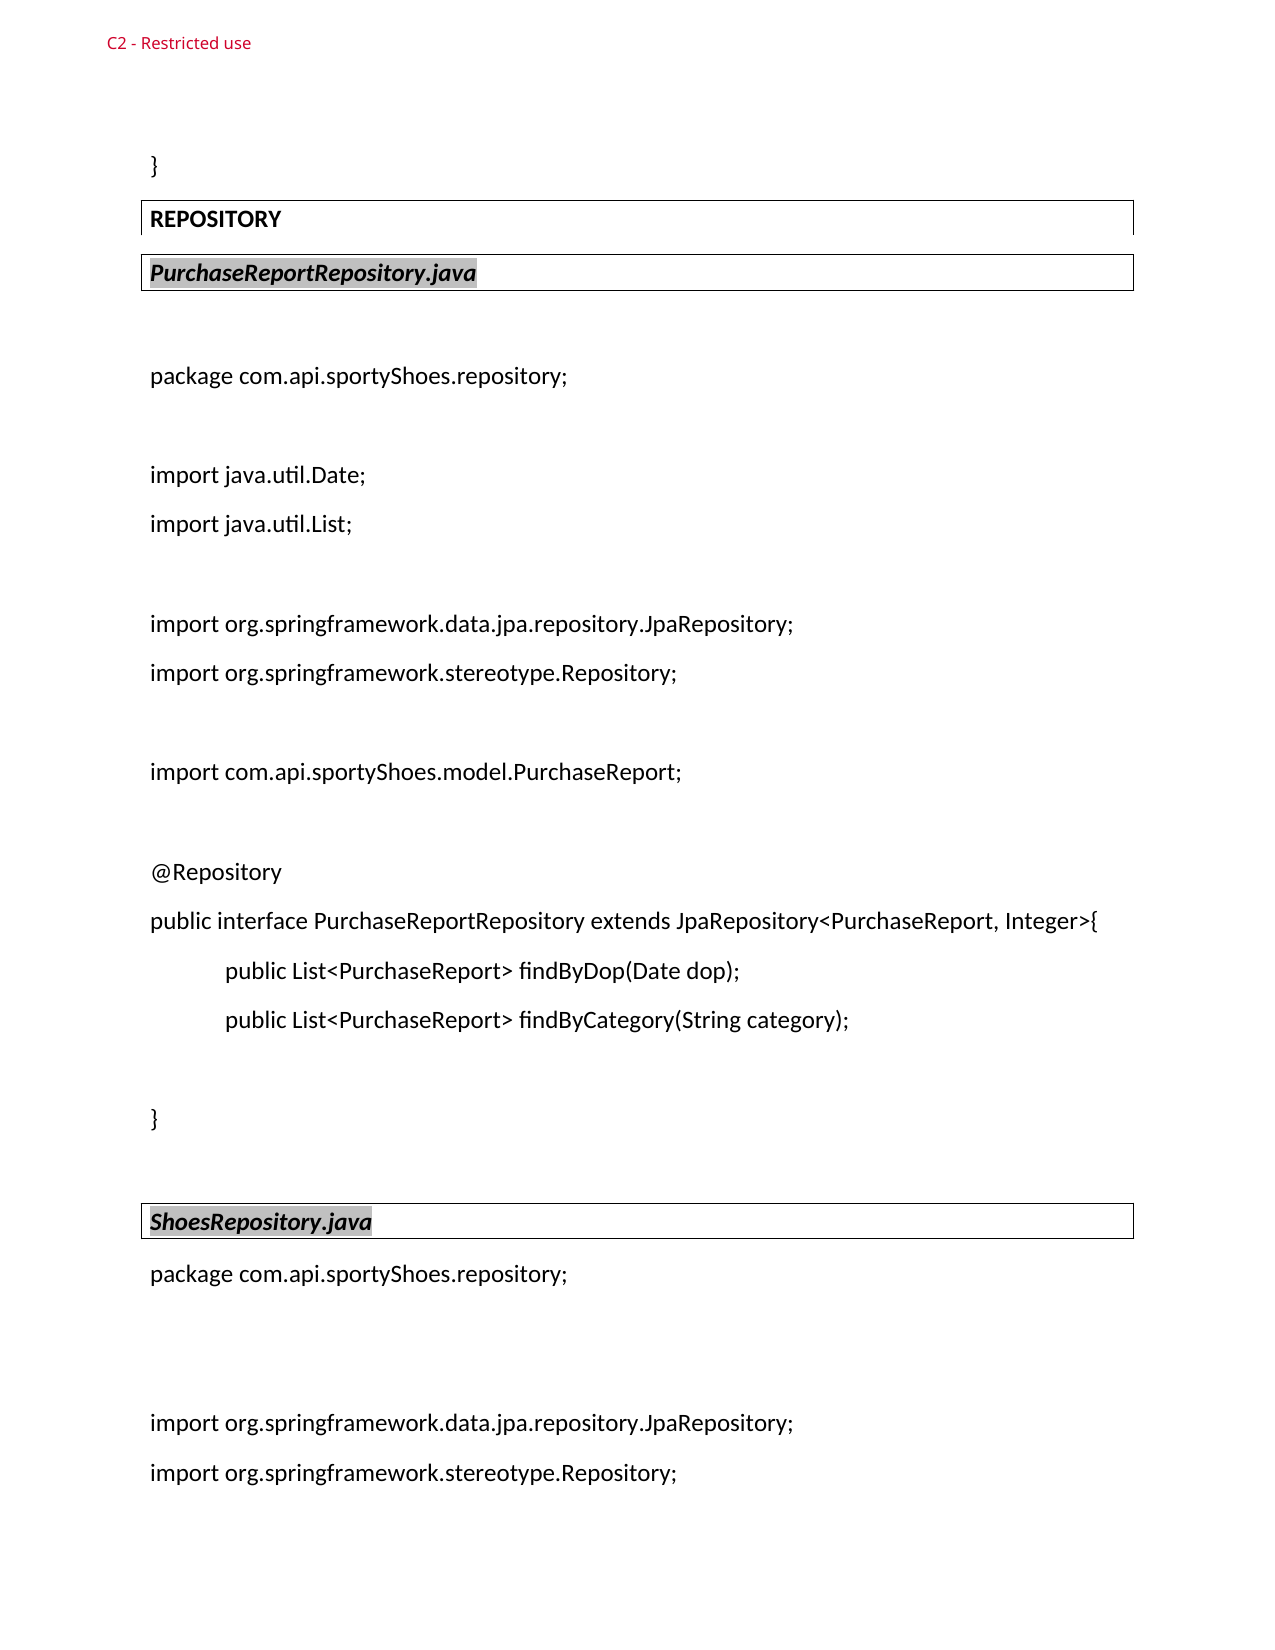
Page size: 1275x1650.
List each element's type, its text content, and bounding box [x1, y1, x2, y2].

text import java.util.Date; [150, 459, 1125, 489]
text import com.api.sportyShoes.model.PurchaseReport; [150, 756, 1125, 787]
text ShoesRepository.java [142, 1204, 1133, 1238]
text import org.springframework.stereotype.Repository; [150, 1457, 1125, 1487]
text import java.util.List; [150, 508, 1125, 539]
text @Repository [150, 856, 1125, 886]
text PurchaseReportRepository.java [142, 255, 1133, 290]
text import org.springframework.stereotype.Repository; [150, 657, 1125, 688]
text public interface PurchaseReportRepository extends JpaRepository<PurchaseReport, Integer>{ [150, 905, 1125, 936]
text public List<PurchaseReport> findByCategory(String category); [150, 1004, 1125, 1035]
text import org.springframework.data.jpa.repository.JpaRepository; [150, 1407, 1125, 1438]
text package com.api.sportyShoes.repository; [150, 360, 1125, 390]
text import org.springframework.data.jpa.repository.JpaRepository; [150, 608, 1125, 638]
text } [150, 150, 1125, 181]
text } [150, 1103, 1125, 1134]
text REPOSITORY [142, 201, 1133, 235]
text public List<PurchaseReport> findByDop(Date dop); [150, 955, 1125, 985]
text package com.api.sportyShoes.repository; [150, 1258, 1125, 1289]
